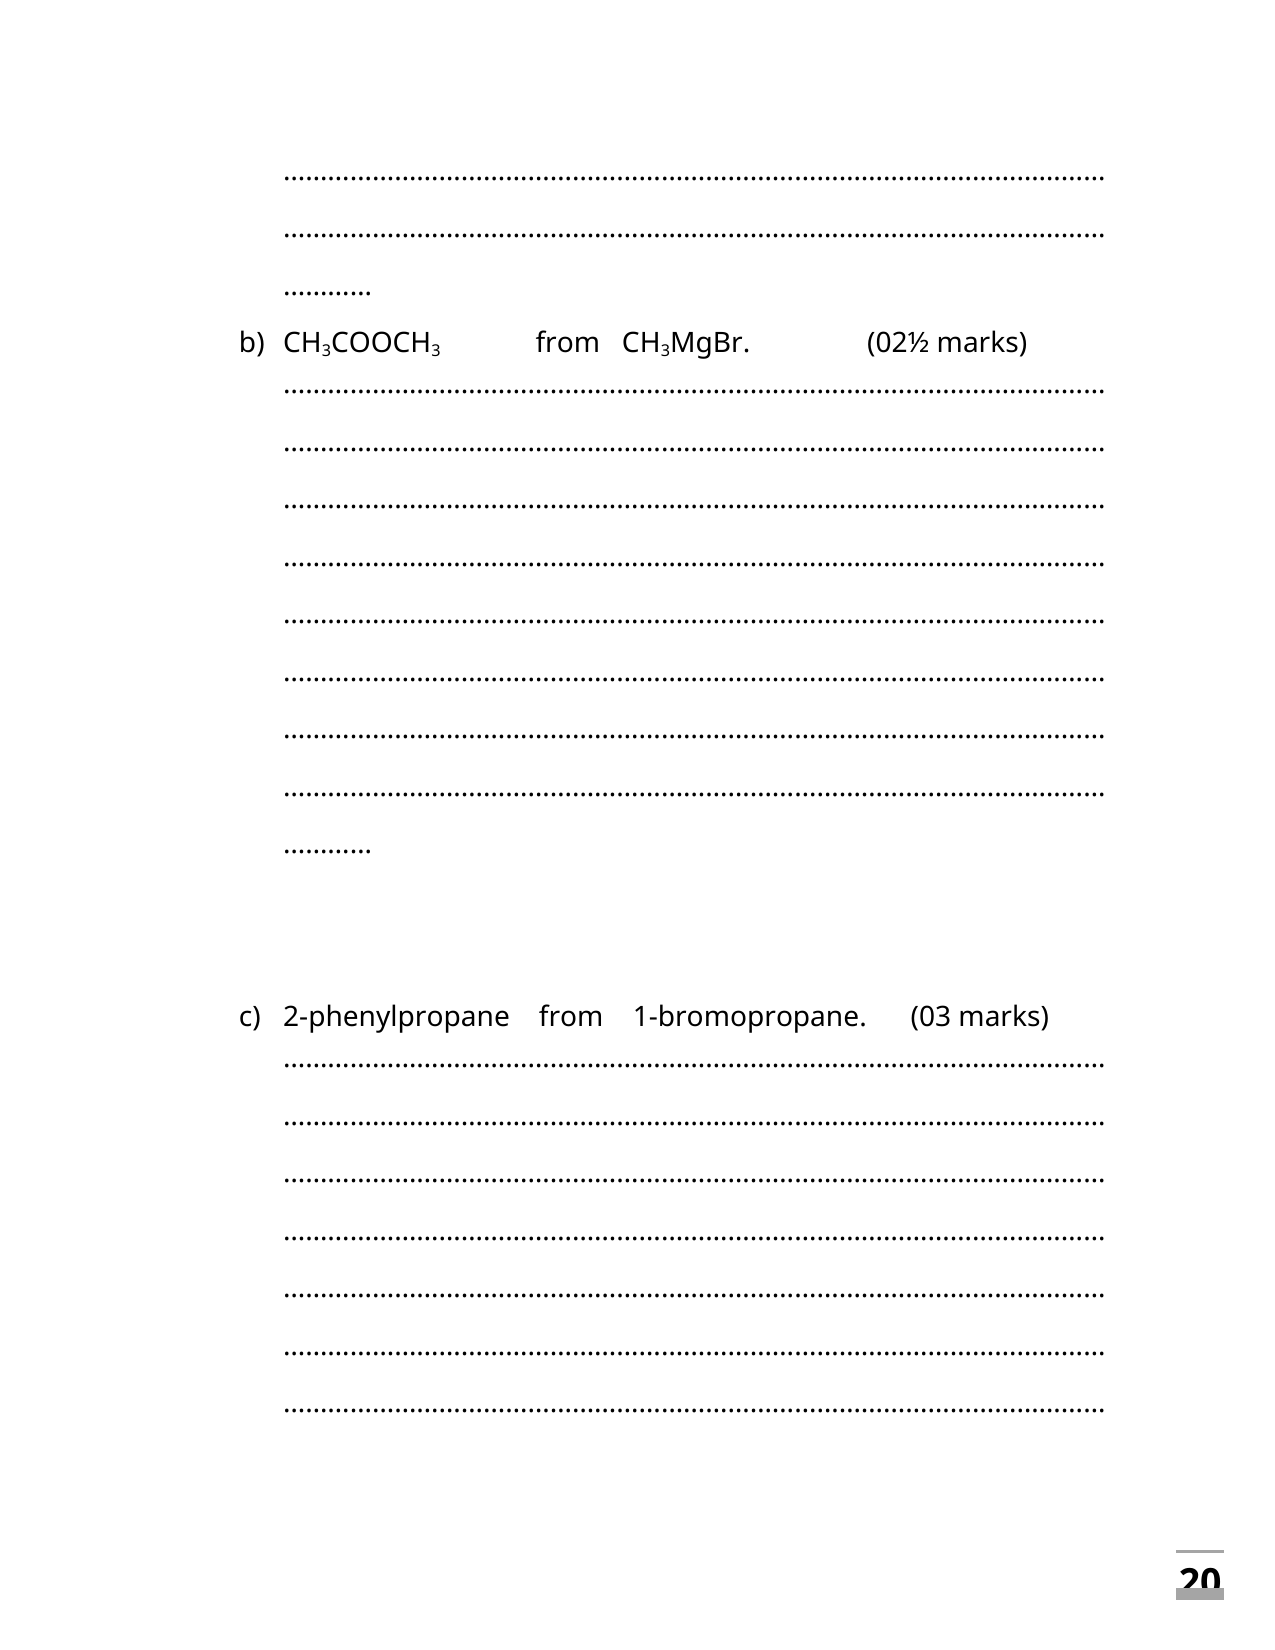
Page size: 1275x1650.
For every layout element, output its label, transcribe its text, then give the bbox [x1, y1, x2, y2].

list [283, 150, 1125, 303]
list CH3COOCH3 from CH3MgBr. (02½ marks) [239, 322, 1125, 361]
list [283, 1038, 1125, 1421]
list 2-phenylpropane from 1-bromopropane. (03 marks) [239, 996, 1125, 1035]
